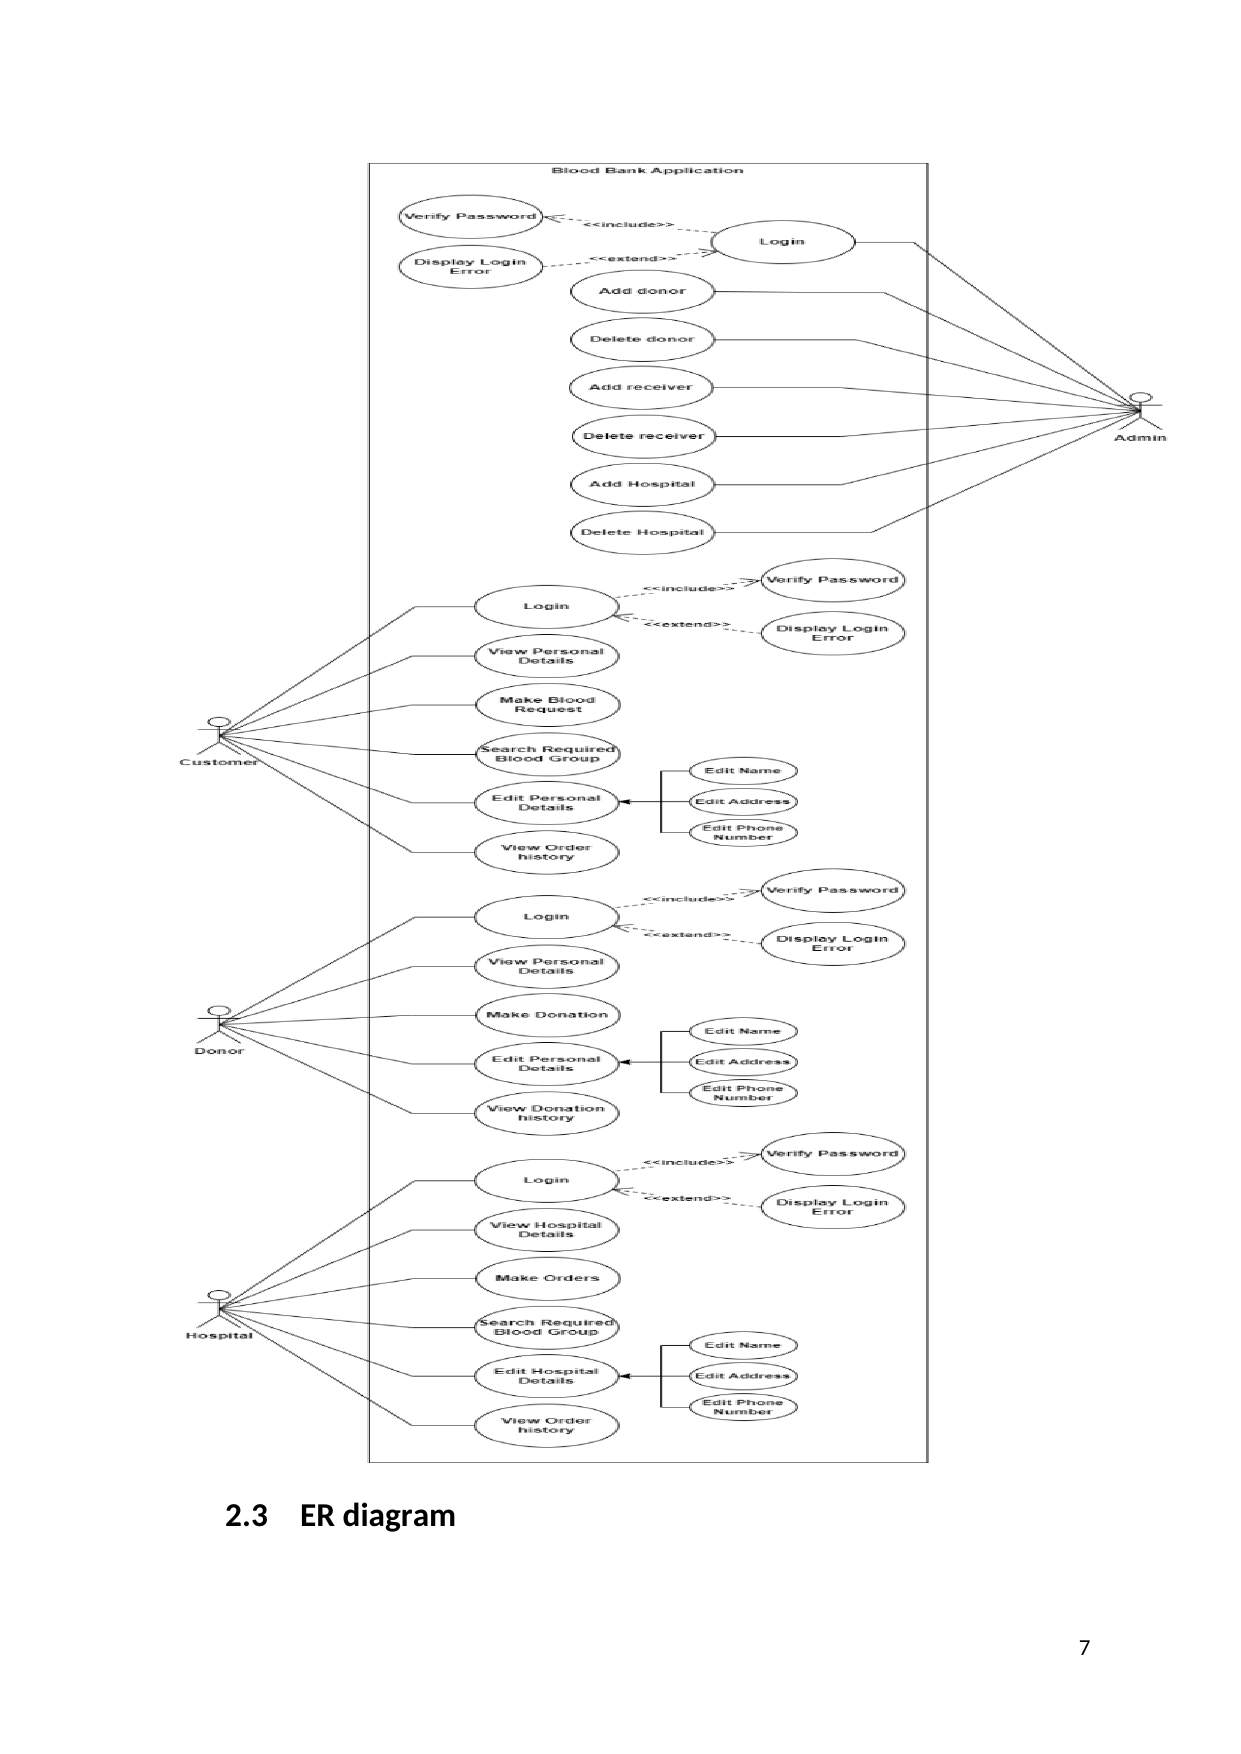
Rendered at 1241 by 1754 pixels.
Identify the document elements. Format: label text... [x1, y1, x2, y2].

list ER diagram [225, 1494, 1090, 1534]
picture [150, 150, 1197, 1475]
